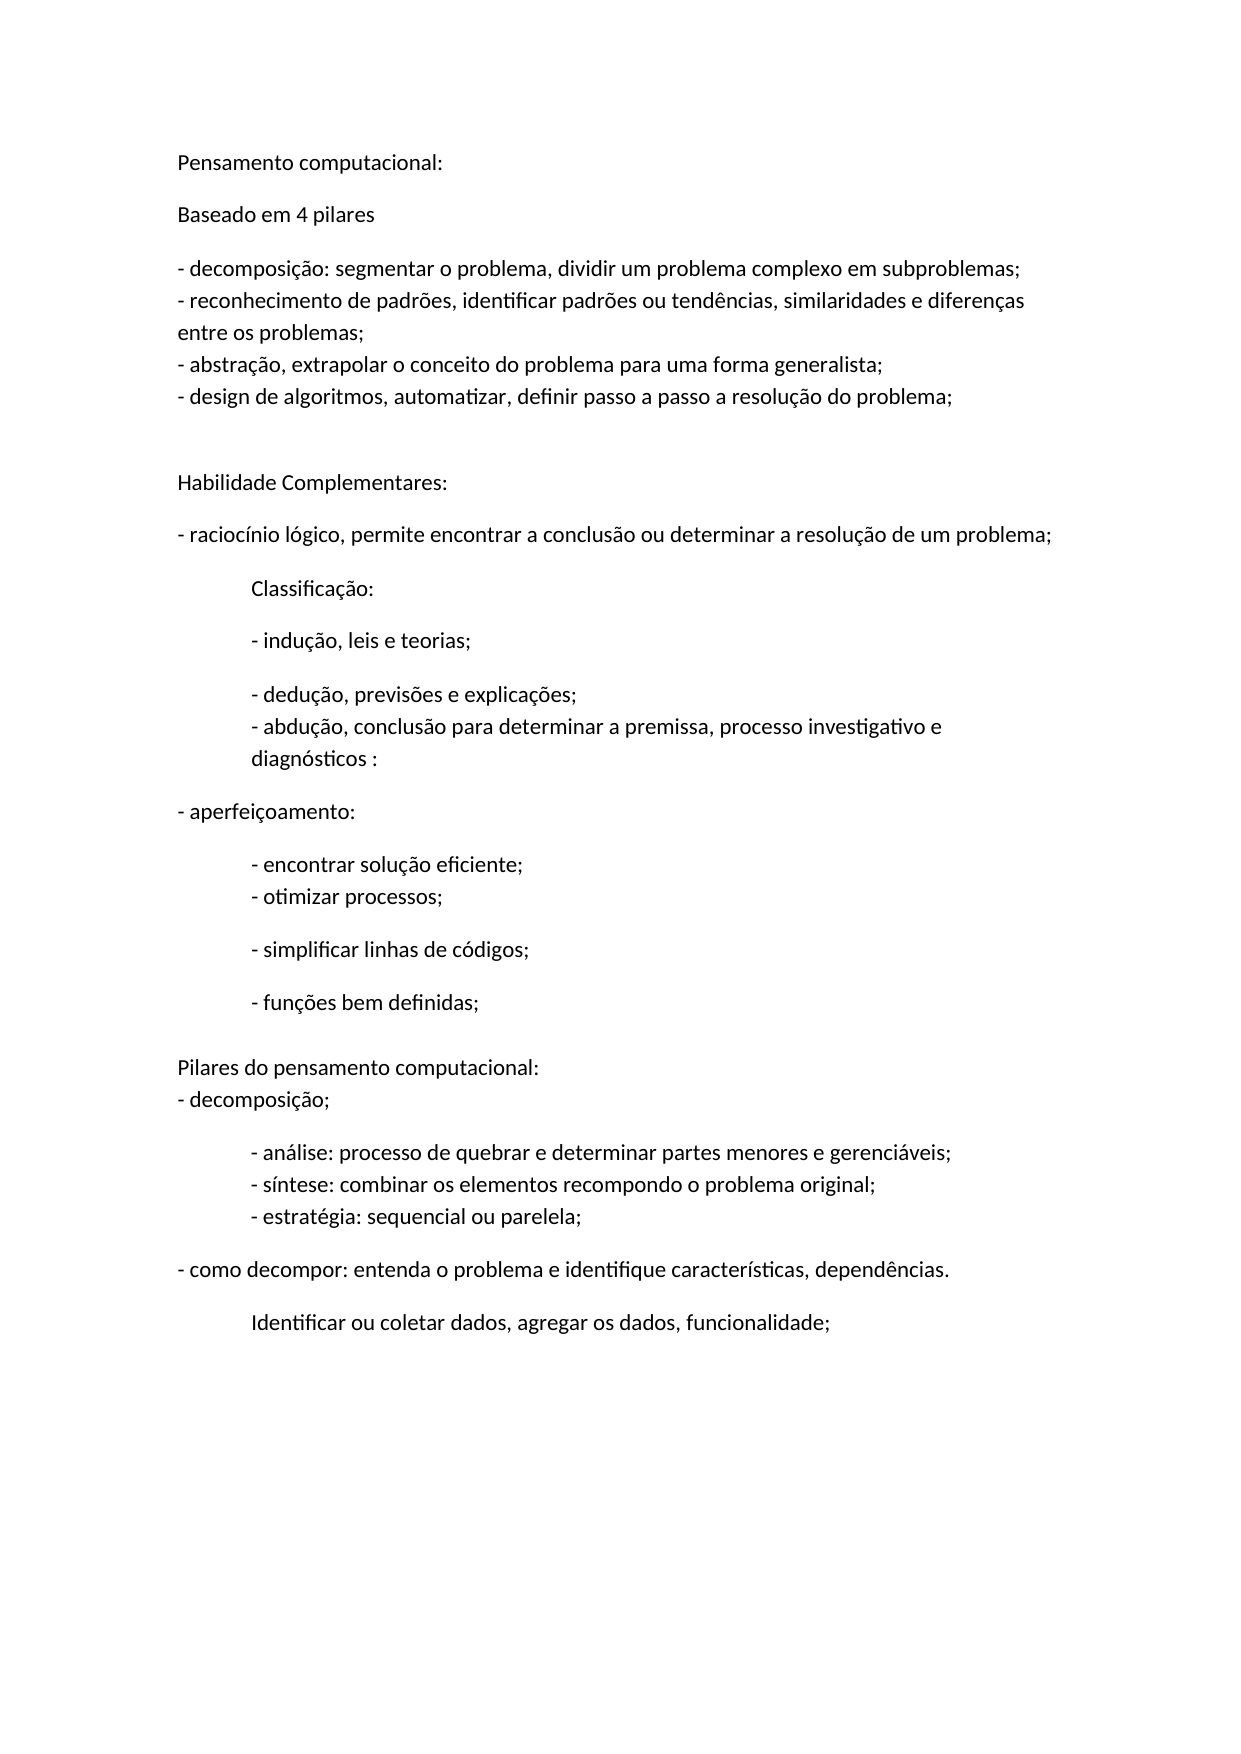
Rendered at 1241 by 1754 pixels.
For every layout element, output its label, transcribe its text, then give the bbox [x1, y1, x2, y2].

text Baseado em 4 pilares [177, 201, 1063, 229]
text Identificar ou coletar dados, agregar os dados, funcionalidade; [177, 1308, 1063, 1368]
text - raciocínio lógico, permite encontrar a conclusão ou determinar a resolução de um problema; [177, 521, 1063, 549]
text - aperfeiçoamento: [177, 797, 1063, 825]
text - indução, leis e teorias; [177, 627, 1063, 655]
text - análise: processo de quebrar e determinar partes menores e gerenciáveis; - síntese: combinar os elementos recompondo o problema original; - estratégia: sequencial ou parelela; [251, 1138, 1063, 1230]
text - como decompor: entenda o problema e identifique características, dependências. [177, 1255, 1063, 1283]
text - simplificar linhas de códigos; [177, 935, 1063, 963]
text Classificação: [177, 574, 1063, 602]
text - encontrar solução eficiente; - otimizar processos; [177, 850, 1063, 910]
text - decomposição: segmentar o problema, dividir um problema complexo em subproblemas; - reconhecimento de padrões, identificar padrões ou tendências, similaridades e diferenças entre os problemas; - abstração, extrapolar o conceito do problema para uma forma generalista; - design de algoritmos, automatizar, definir passo a passo a resolução do problema; [177, 254, 1063, 410]
text Habilidade Complementares: [177, 435, 1063, 496]
text - dedução, previsões e explicações; - abdução, conclusão para determinar a premissa, processo investigativo e diagnósticos : [251, 680, 1063, 772]
text - funções bem definidas; Pilares do pensamento computacional: - decomposição; [177, 988, 1063, 1113]
text Pensamento computacional: [177, 148, 1063, 176]
